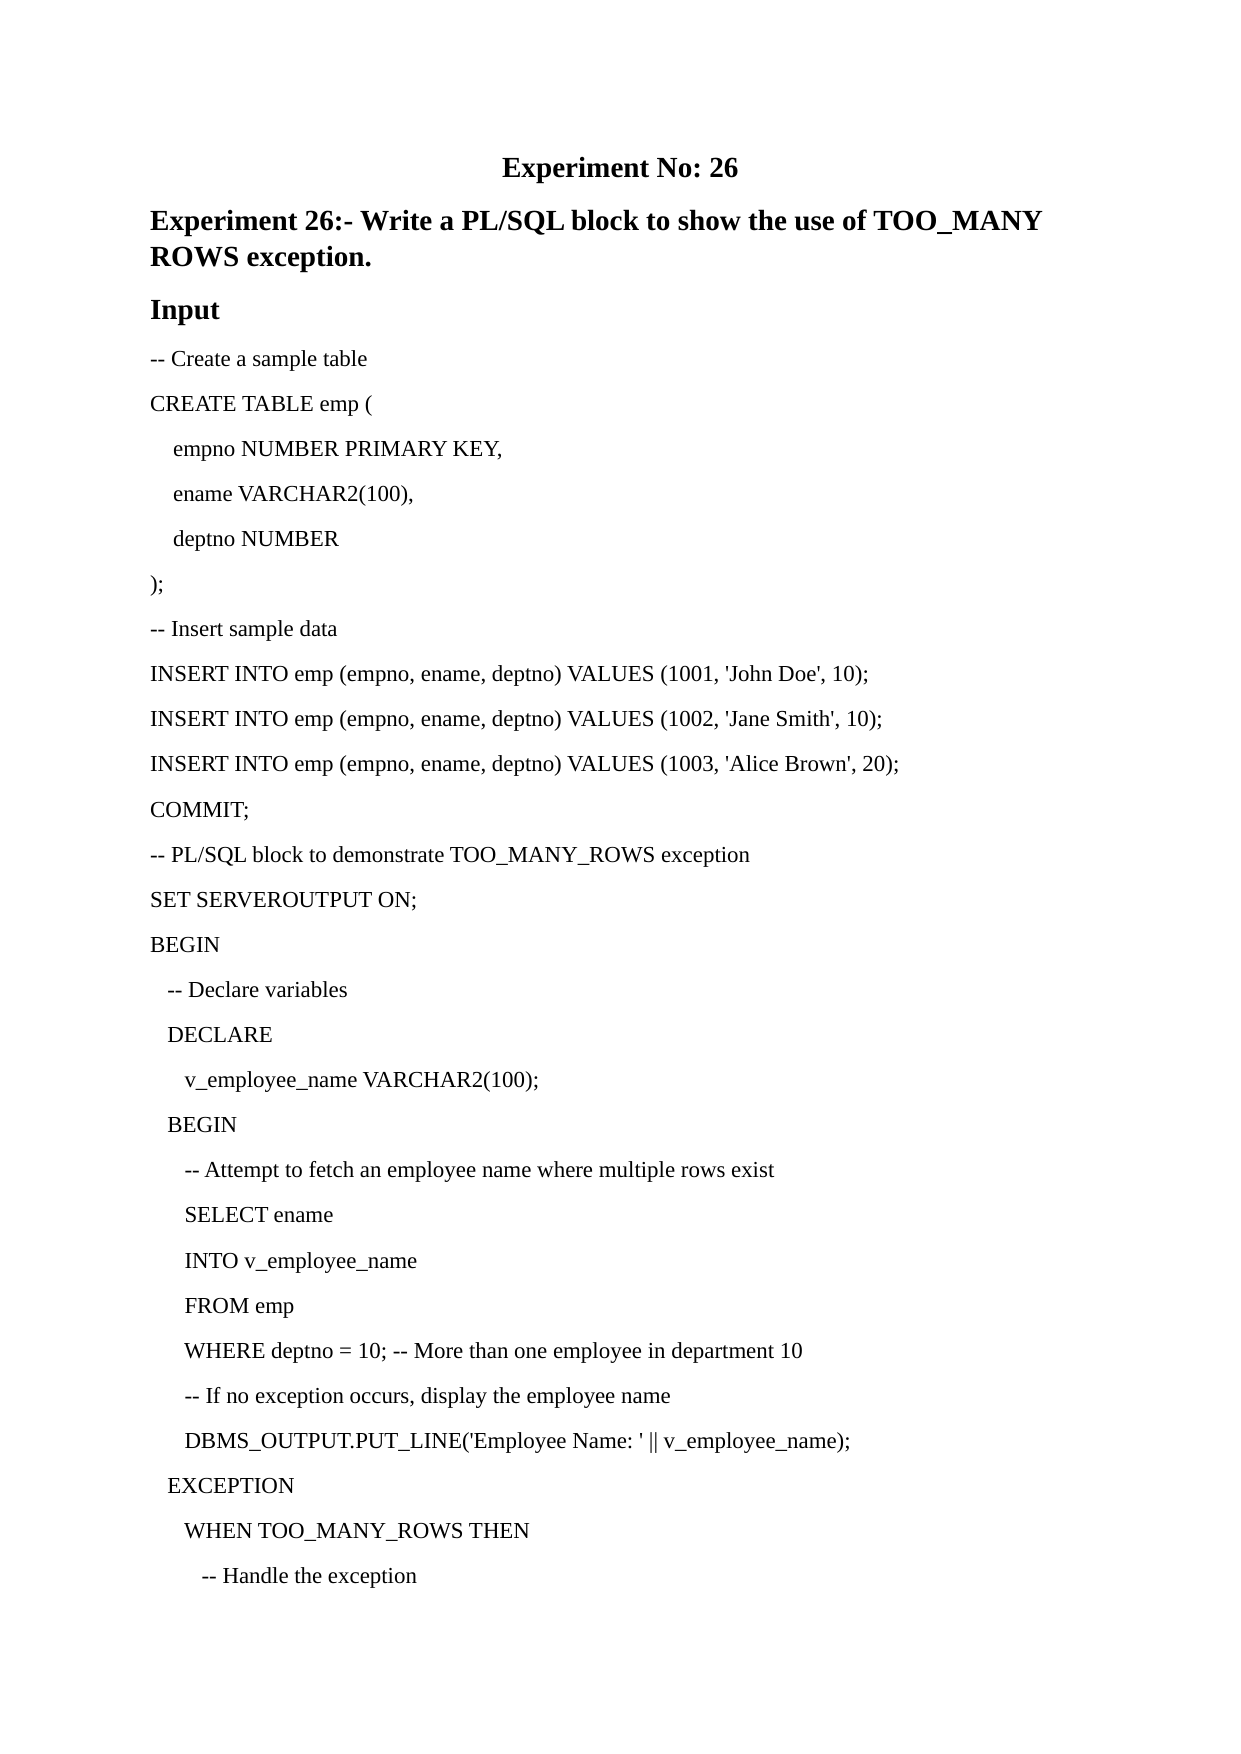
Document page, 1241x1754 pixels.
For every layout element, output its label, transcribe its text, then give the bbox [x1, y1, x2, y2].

text SET SERVEROUTPUT ON; [150, 886, 1090, 912]
text CREATE TABLE emp ( [150, 390, 1090, 416]
text INSERT INTO emp (empno, ename, deptno) VALUES (1003, 'Alice Brown', 20); [150, 751, 1090, 777]
text deptno NUMBER [150, 525, 1090, 551]
text ename VARCHAR2(100), [150, 480, 1090, 506]
text FROM emp [150, 1292, 1090, 1318]
text Input [150, 292, 1090, 325]
text COMMIT; [150, 796, 1090, 822]
text -- If no exception occurs, display the employee name [150, 1382, 1090, 1408]
text -- Attempt to fetch an employee name where multiple rows exist [150, 1156, 1090, 1183]
text v_employee_name VARCHAR2(100); [150, 1066, 1090, 1093]
text SELECT ename [150, 1202, 1090, 1228]
text Experiment No: 26 [150, 150, 1090, 183]
text BEGIN [150, 931, 1090, 957]
text empno NUMBER PRIMARY KEY, [150, 435, 1090, 461]
text WHERE deptno = 10; -- More than one employee in department 10 [150, 1337, 1090, 1363]
text BEGIN [150, 1111, 1090, 1138]
text -- Declare variables [150, 976, 1090, 1002]
text EXCEPTION [150, 1472, 1090, 1498]
text -- Create a sample table [150, 344, 1090, 371]
text Experiment 26:- Write a PL/SQL block to show the use of TOO_MANY ROWS exception. [150, 203, 1090, 272]
text -- Insert sample data [150, 615, 1090, 642]
text WHEN TOO_MANY_ROWS THEN [150, 1517, 1090, 1544]
text INSERT INTO emp (empno, ename, deptno) VALUES (1002, 'Jane Smith', 10); [150, 705, 1090, 732]
text DECLARE [150, 1021, 1090, 1047]
text -- PL/SQL block to demonstrate TOO_MANY_ROWS exception [150, 841, 1090, 867]
text ); [150, 570, 1090, 596]
text INTO v_employee_name [150, 1247, 1090, 1273]
text INSERT INTO emp (empno, ename, deptno) VALUES (1001, 'John Doe', 10); [150, 660, 1090, 687]
text -- Handle the exception [150, 1562, 1090, 1589]
text DBMS_OUTPUT.PUT_LINE('Employee Name: ' || v_employee_name); [150, 1427, 1090, 1453]
